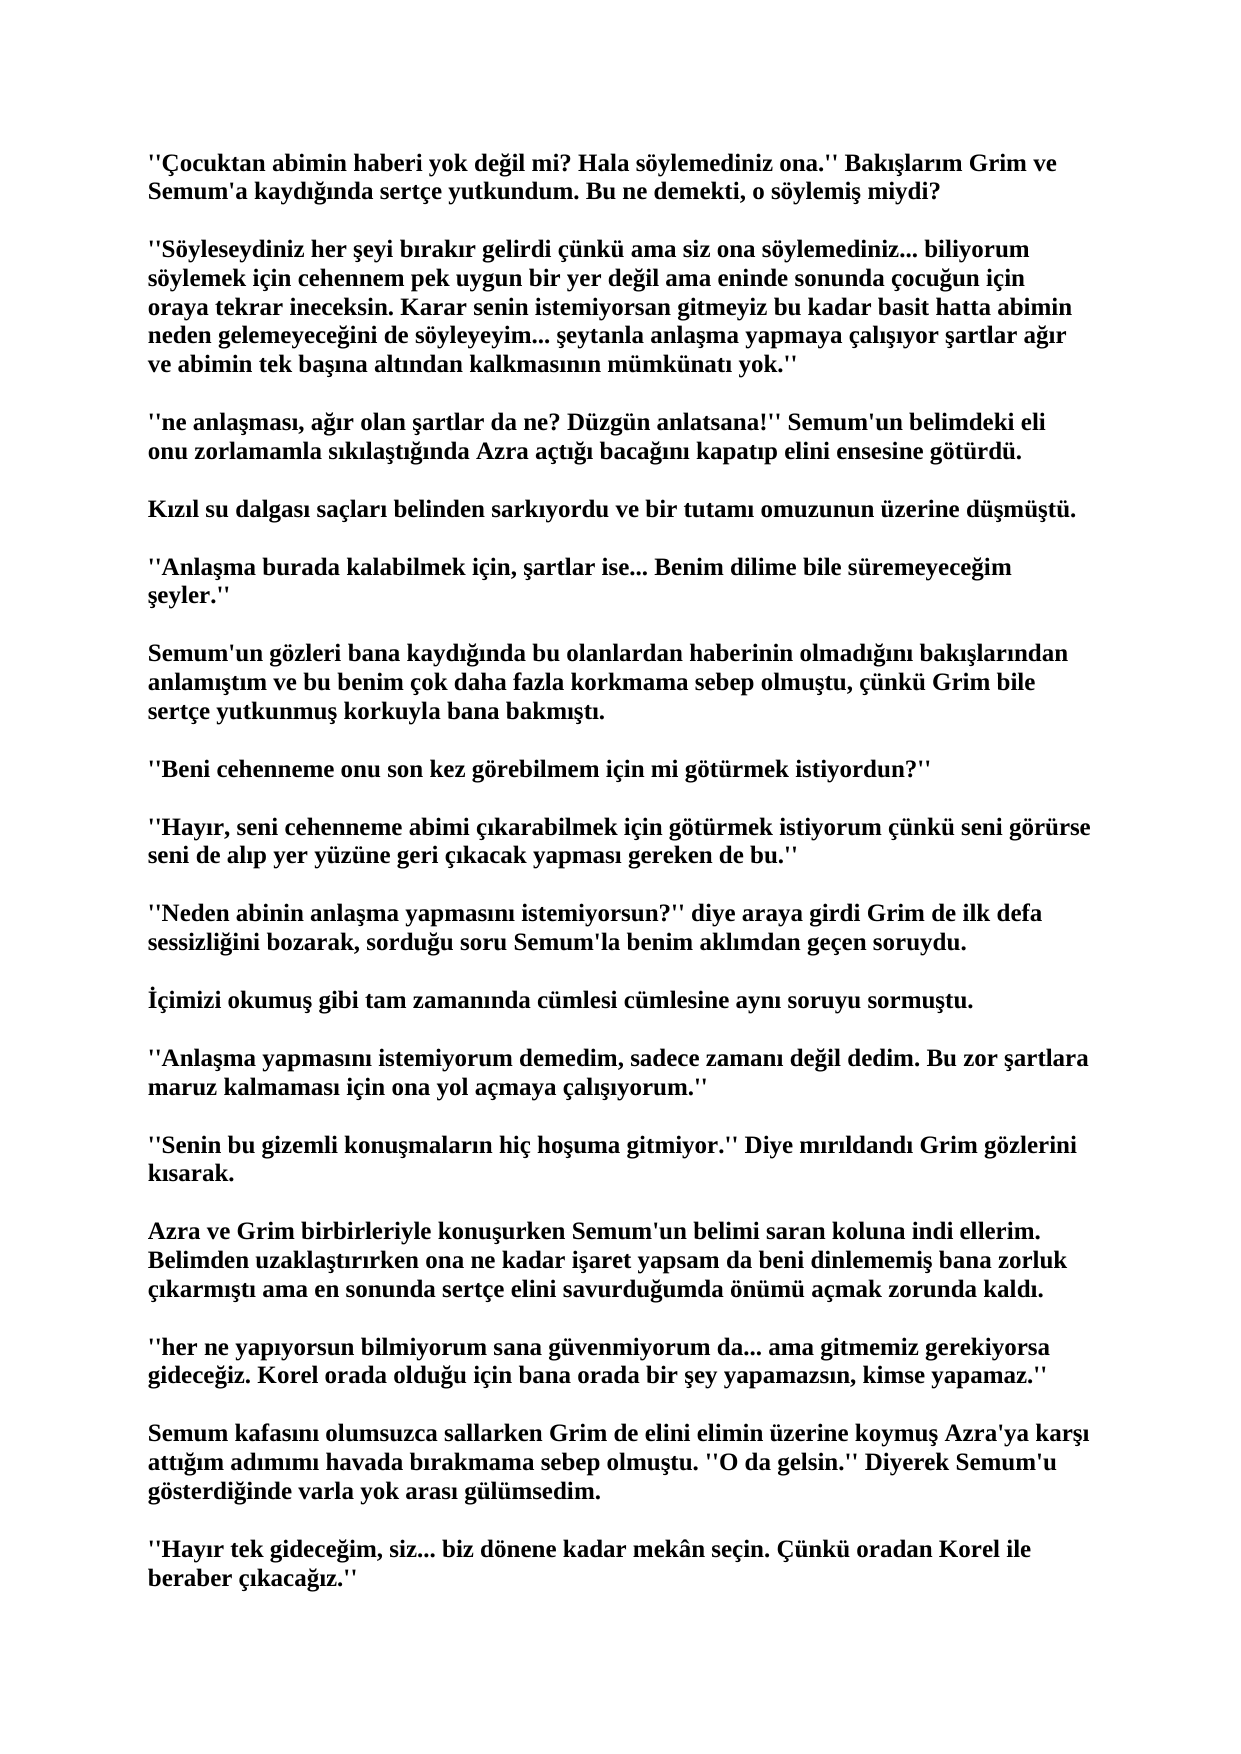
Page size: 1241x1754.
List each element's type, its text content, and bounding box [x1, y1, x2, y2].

text ''Hayır tek gideceğim, siz... biz dönene kadar mekân seçin. Çünkü oradan Korel ile beraber çıkacağız.'' [148, 1534, 1093, 1591]
text Kızıl su dalgası saçları belinden sarkıyordu ve bir tutamı omuzunun üzerine düşmüştü. [148, 494, 1093, 523]
text ''Hayır, seni cehenneme abimi çıkarabilmek için götürmek istiyorum çünkü seni görürse seni de alıp yer yüzüne geri çıkacak yapması gereken de bu.'' [148, 812, 1093, 869]
text ''Söyleseydiniz her şeyi bırakır gelirdi çünkü ama siz ona söylemediniz... biliyorum söylemek için cehennem pek uygun bir yer değil ama eninde sonunda çocuğun için oraya tekrar ineceksin. Karar senin istemiyorsan gitmeyiz bu kadar basit hatta abimin neden gelemeyeceğini de söyleyeyim... şeytanla anlaşma yapmaya çalışıyor şartlar ağır ve abimin tek başına altından kalkmasının mümkünatı yok.'' [148, 234, 1093, 378]
text ''ne anlaşması, ağır olan şartlar da ne? Düzgün anlatsana!'' Semum'un belimdeki eli onu zorlamamla sıkılaştığında Azra açtığı bacağını kapatıp elini ensesine götürdü. [148, 407, 1093, 465]
text ''her ne yapıyorsun bilmiyorum sana güvenmiyorum da... ama gitmemiz gerekiyorsa gideceğiz. Korel orada olduğu için bana orada bir şey yapamazsın, kimse yapamaz.'' [148, 1332, 1093, 1389]
text ''Senin bu gizemli konuşmaların hiç hoşuma gitmiyor.'' Diye mırıldandı Grim gözlerini kısarak. [148, 1130, 1093, 1187]
text ''Anlaşma yapmasını istemiyorum demedim, sadece zamanı değil dedim. Bu zor şartlara maruz kalmaması için ona yol açmaya çalışıyorum.'' [148, 1043, 1093, 1101]
text ''Çocuktan abimin haberi yok değil mi? Hala söylemediniz ona.'' Bakışlarım Grim ve Semum'a kaydığında sertçe yutkundum. Bu ne demekti, o söylemiş miydi? [148, 148, 1093, 205]
text İçimizi okumuş gibi tam zamanında cümlesi cümlesine aynı soruyu sormuştu. [148, 985, 1093, 1014]
text ''Neden abinin anlaşma yapmasını istemiyorsun?'' diye araya girdi Grim de ilk defa sessizliğini bozarak, sorduğu soru Semum'la benim aklımdan geçen soruydu. [148, 898, 1093, 956]
text ''Beni cehenneme onu son kez görebilmem için mi götürmek istiyordun?'' [148, 754, 1093, 783]
text Semum'un gözleri bana kaydığında bu olanlardan haberinin olmadığını bakışlarından anlamıştım ve bu benim çok daha fazla korkmama sebep olmuştu, çünkü Grim bile sertçe yutkunmuş korkuyla bana bakmıştı. [148, 638, 1093, 725]
text ''Anlaşma burada kalabilmek için, şartlar ise... Benim dilime bile süremeyeceğim şeyler.'' [148, 552, 1093, 609]
text Azra ve Grim birbirleriyle konuşurken Semum'un belimi saran koluna indi ellerim. Belimden uzaklaştırırken ona ne kadar işaret yapsam da beni dinlememiş bana zorluk çıkarmıştı ama en sonunda sertçe elini savurduğumda önümü açmak zorunda kaldı. [148, 1216, 1093, 1303]
text Semum kafasını olumsuzca sallarken Grim de elini elimin üzerine koymuş Azra'ya karşı attığım adımımı havada bırakmama sebep olmuştu. ''O da gelsin.'' Diyerek Semum'u gösterdiğinde varla yok arası gülümsedim. [148, 1418, 1093, 1505]
